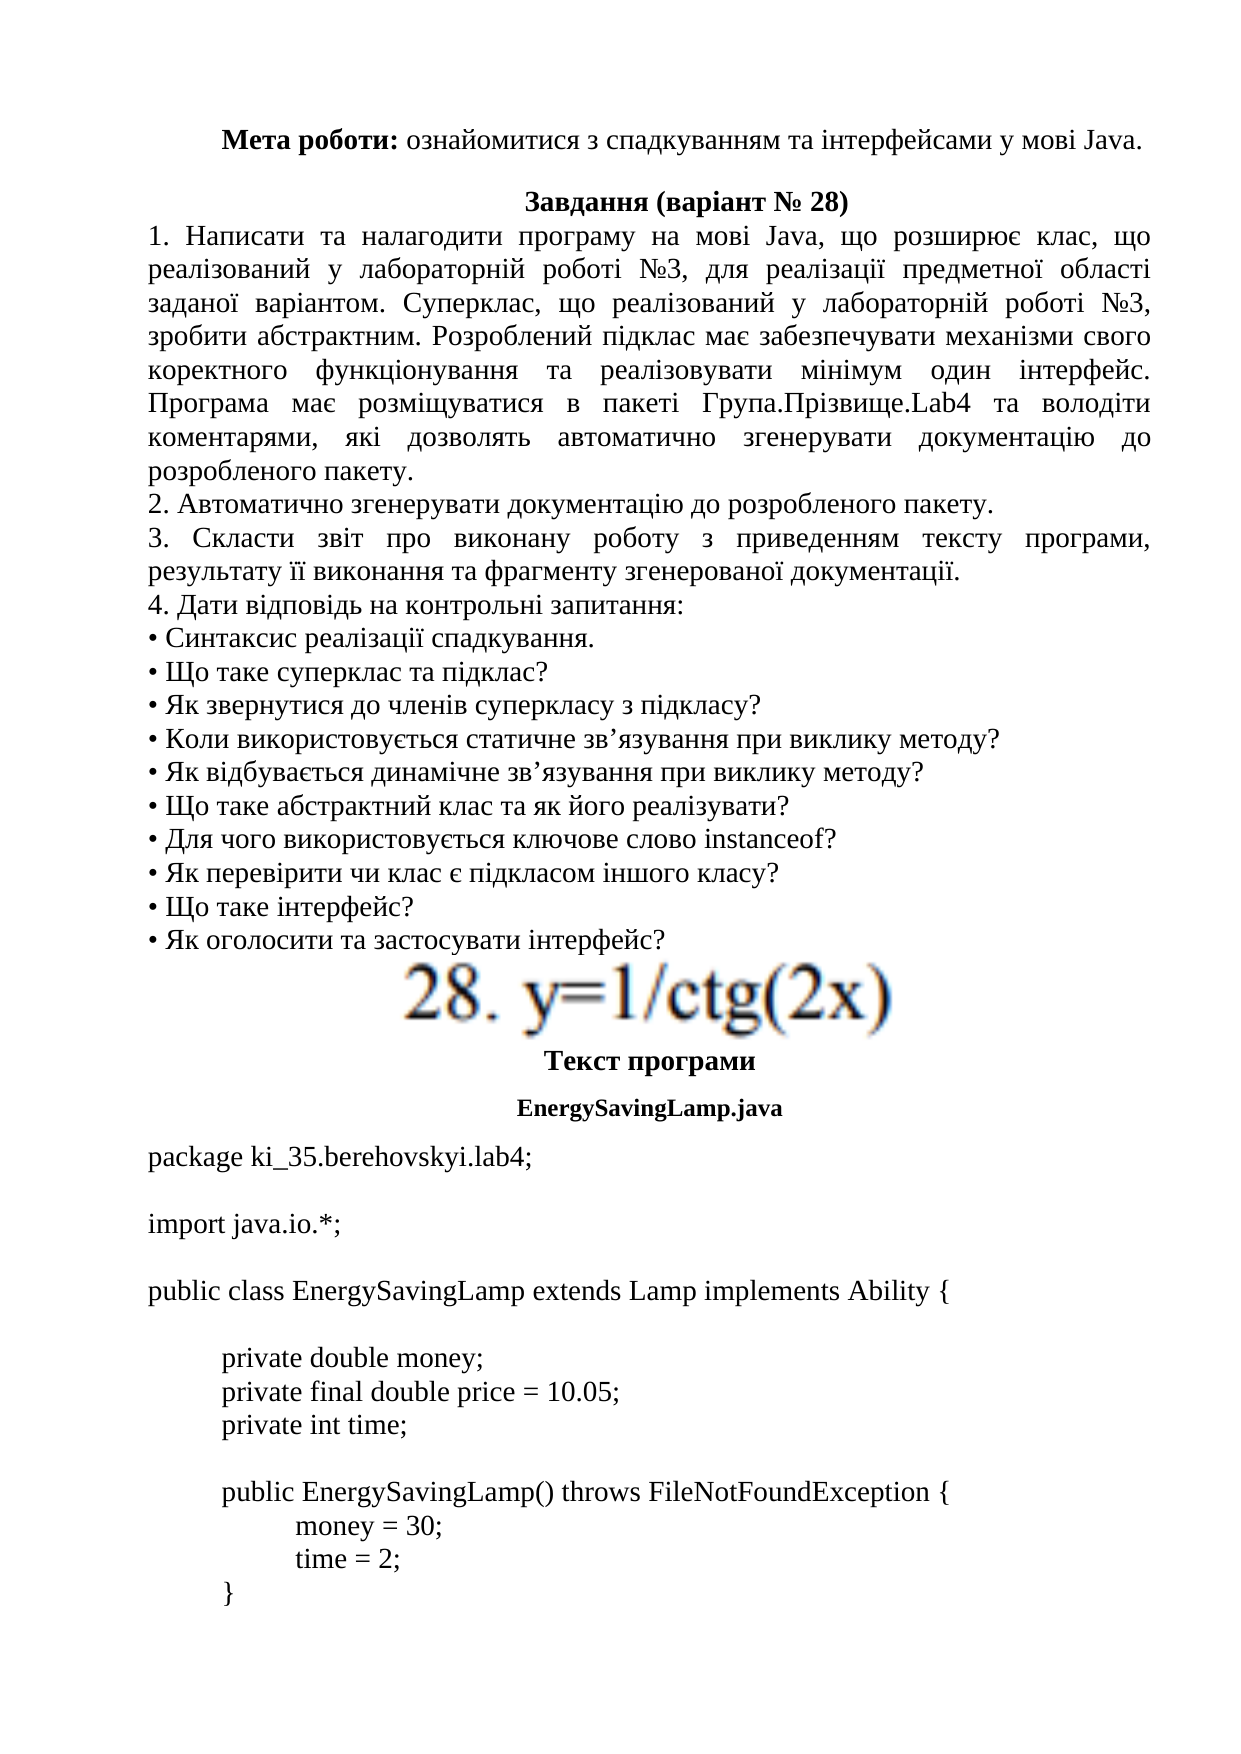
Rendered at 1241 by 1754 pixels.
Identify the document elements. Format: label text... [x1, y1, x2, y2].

text • Як звернутися до членів суперкласу з підкласу? [148, 687, 1152, 721]
text money = 30; [148, 1508, 1152, 1541]
text • Як відбувається динамічне зв’язування при виклику методу? [148, 754, 1152, 788]
text 1. Написати та налагодити програму на мові Java, що розширює клас, що реалізований у лабораторній роботі №3, для реалізації предметної області заданої варіантом. Суперклас, що реалізований у лабораторній роботі №3, зробити абстрактним. Розроблений підклас має забезпечувати механізми свого коректного функціонування та реалізовувати мінімум один інтерфейс. Програма має розміщуватися в пакеті Група.Прізвище.Lab4 та володіти коментарями, які дозволять автоматично згенерувати документацію до розробленого пакету. [148, 218, 1152, 486]
text • Коли використовується статичне зв’язування при виклику методу? [148, 721, 1152, 754]
text • Як оголосити та застосувати інтерфейс? [148, 922, 1152, 956]
text • Що таке суперклас та підклас? [148, 654, 1152, 687]
text time = 2; [148, 1541, 1152, 1575]
text public class EnergySavingLamp extends Lamp implements Ability { [148, 1273, 1152, 1307]
text • Що таке інтерфейс? [148, 889, 1152, 922]
text 3. Скласти звіт про виконану роботу з приведенням тексту програми, результату її виконання та фрагменту згенерованої документації. [148, 520, 1152, 587]
text package ki_35.berehovskyi.lab4; [148, 1139, 1152, 1172]
text public EnergySavingLamp() throws FileNotFoundException { [148, 1474, 1152, 1508]
text 4. Дати відповідь на контрольні запитання: [148, 587, 1152, 620]
text Завдання (варіант № 28) [148, 184, 1152, 218]
text EnergySavingLamp.java [148, 1093, 1152, 1122]
text private final double price = 10.05; [148, 1374, 1152, 1407]
text } [148, 1575, 1152, 1608]
text • Що таке абстрактний клас та як його реалізувати? [148, 788, 1152, 822]
text private double money; [148, 1340, 1152, 1374]
text Мета роботи: ознайомитися з спадкуванням та інтерфейсами у мові Java. [148, 122, 1152, 156]
text Текст програми [148, 1043, 1152, 1077]
text • Синтаксис реалізації спадкування. [148, 620, 1152, 654]
text • Для чого використовується ключове слово instanceof? [148, 822, 1152, 855]
text private int time; [148, 1407, 1152, 1441]
text 2. Автоматично згенерувати документацію до розробленого пакету. [148, 486, 1152, 520]
text import java.io.*; [148, 1206, 1152, 1239]
text • Як перевірити чи клас є підкласом іншого класу? [148, 855, 1152, 889]
picture [387, 955, 912, 1044]
